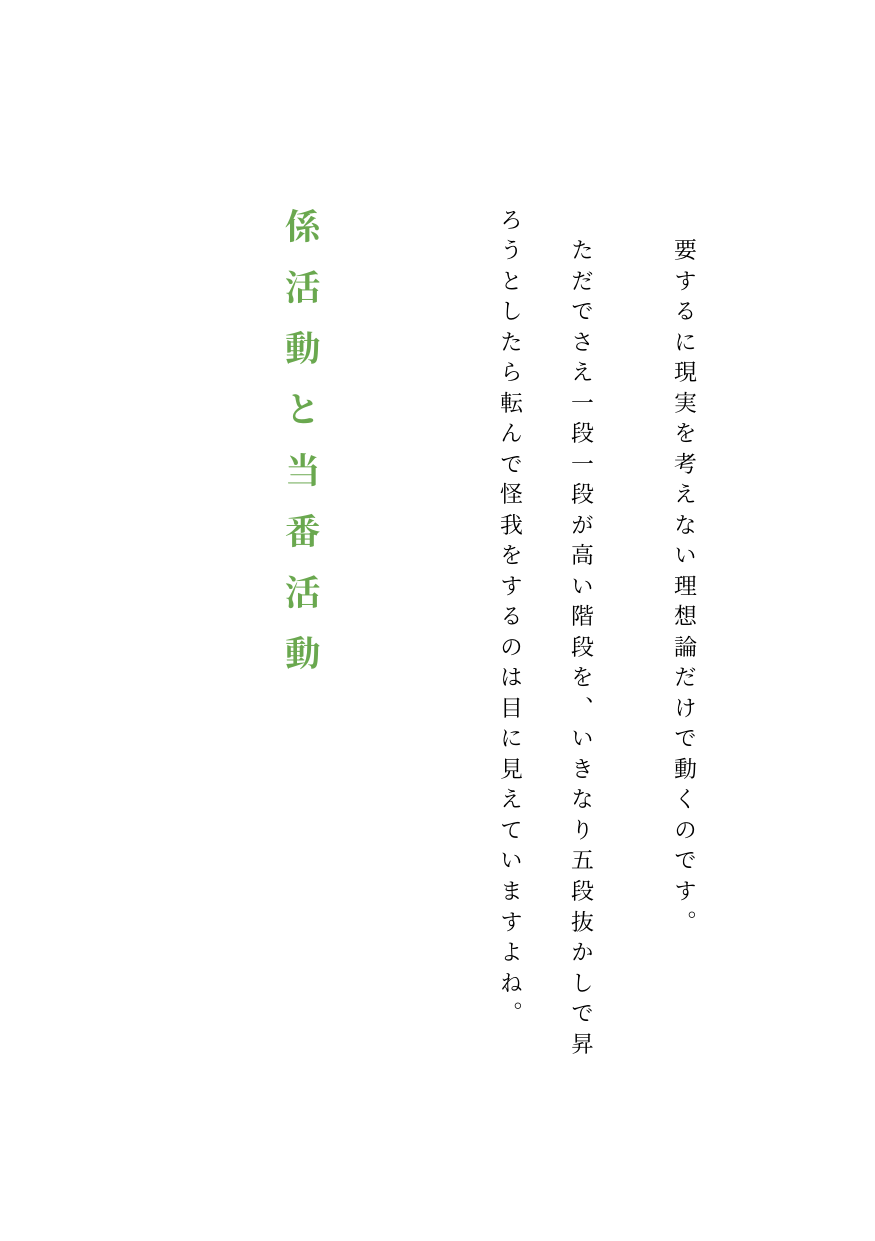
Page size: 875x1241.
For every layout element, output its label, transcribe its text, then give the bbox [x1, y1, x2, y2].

subtitle 係活動と当番活動 [272, 208, 334, 1062]
text ただでさえ一段一段が高い階段を、いきなり五段抜かしで昇ろうとしたら転んで怪我をするのは目に見えていますよね。 [480, 208, 614, 1062]
text 要するに現実を考えない理想論だけで動くのです。 [655, 208, 717, 1062]
